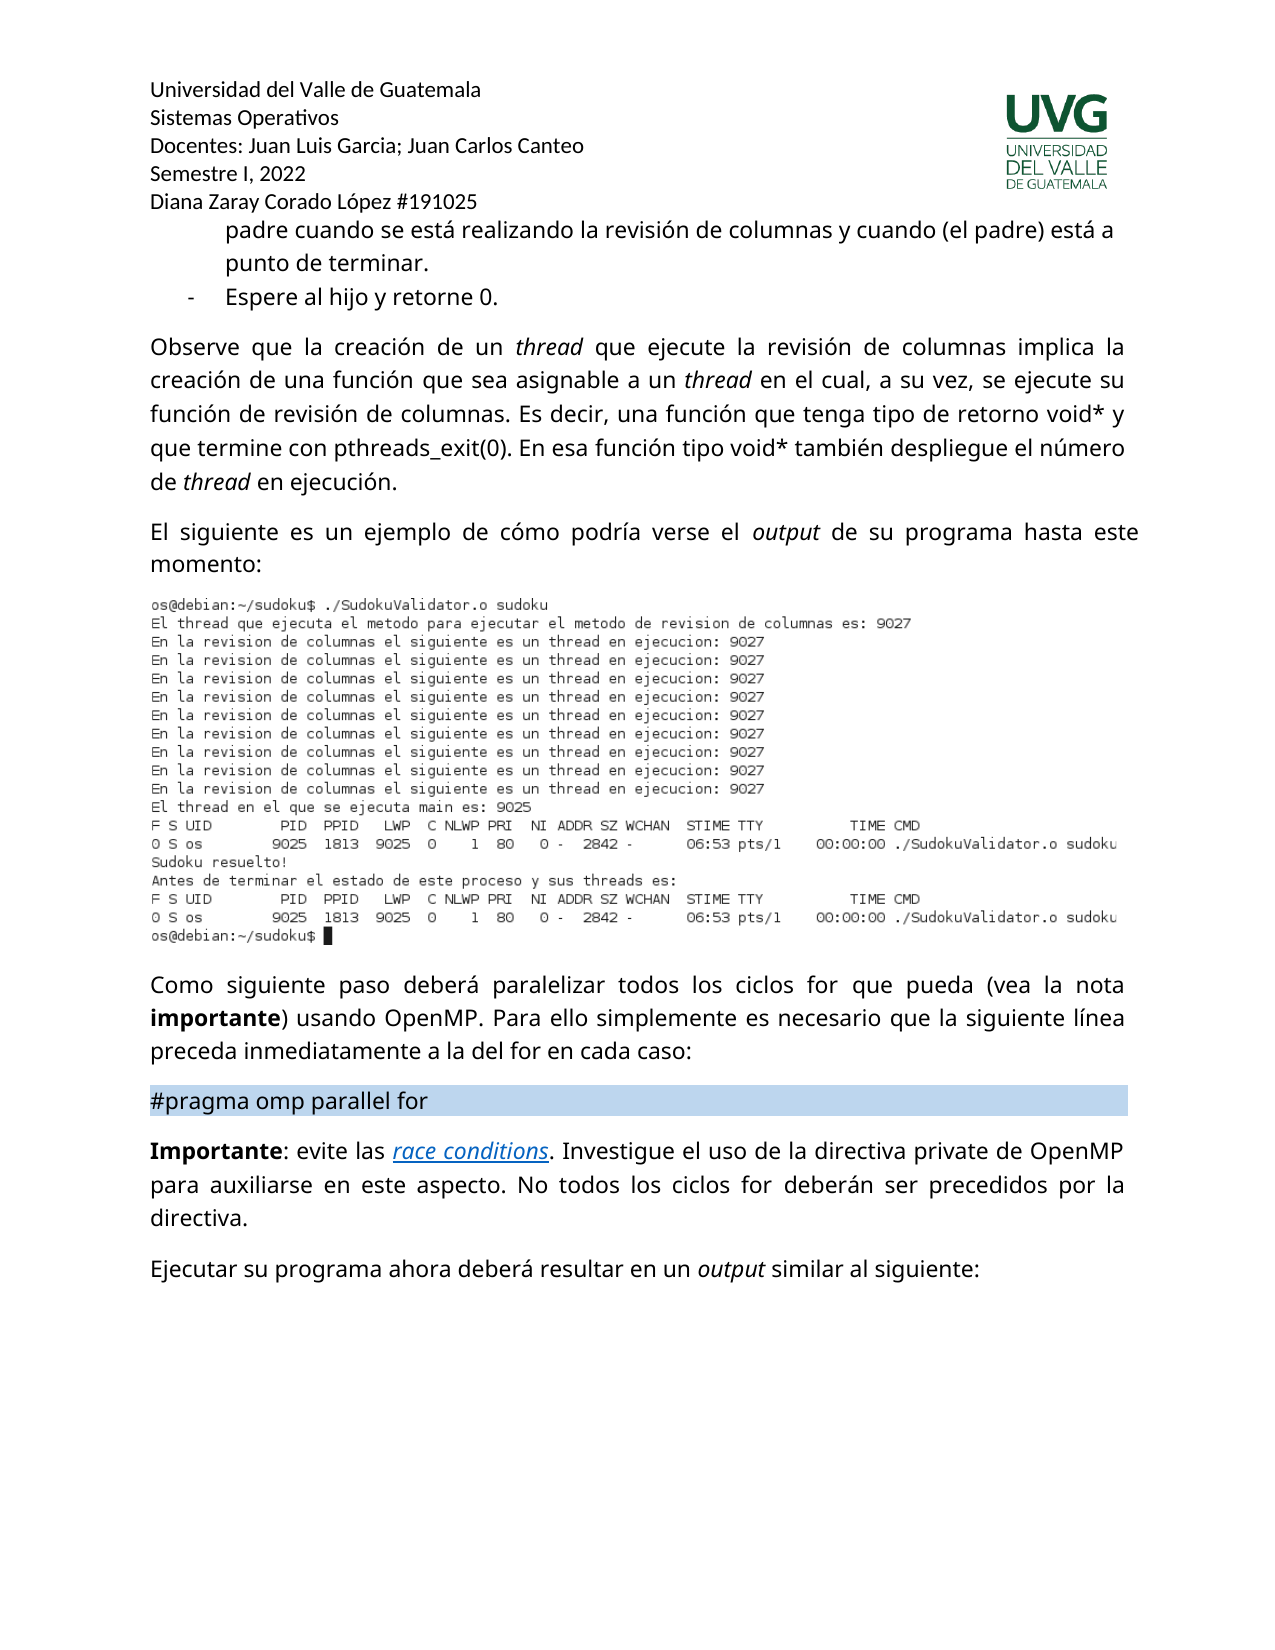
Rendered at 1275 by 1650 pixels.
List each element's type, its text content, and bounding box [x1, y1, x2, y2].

text El siguiente es un ejemplo de cómo podría verse el output de su programa hasta este momento: [150, 516, 1139, 579]
text Importante: evite las race conditions. Investigue el uso de la directiva private de OpenMP para auxiliarse en este aspecto. No todos los ciclos for deberán ser precedidos por la directiva. [150, 1135, 1125, 1234]
picture [982, 76, 1125, 204]
text Observe que la creación de un thread que ejecute la revisión de columnas implica la creación de una función que sea asignable a un thread en el cual, a su vez, se ejecute su función de revisión de columnas. Es decir, una función que tenga tipo de retorno void* y que termine con pthreads_exit(0). En esa función tipo void* también despliegue el número de thread en ejecución. [150, 331, 1125, 497]
text Ejecutar su programa ahora deberá resultar en un output similar al siguiente: [150, 1253, 1139, 1284]
picture [152, 598, 1117, 945]
text padre cuando se está realizando la revisión de columnas y cuando (el padre) está a punto de terminar. [225, 214, 1139, 278]
list Espere al hijo y retorne 0. [187, 281, 1139, 312]
